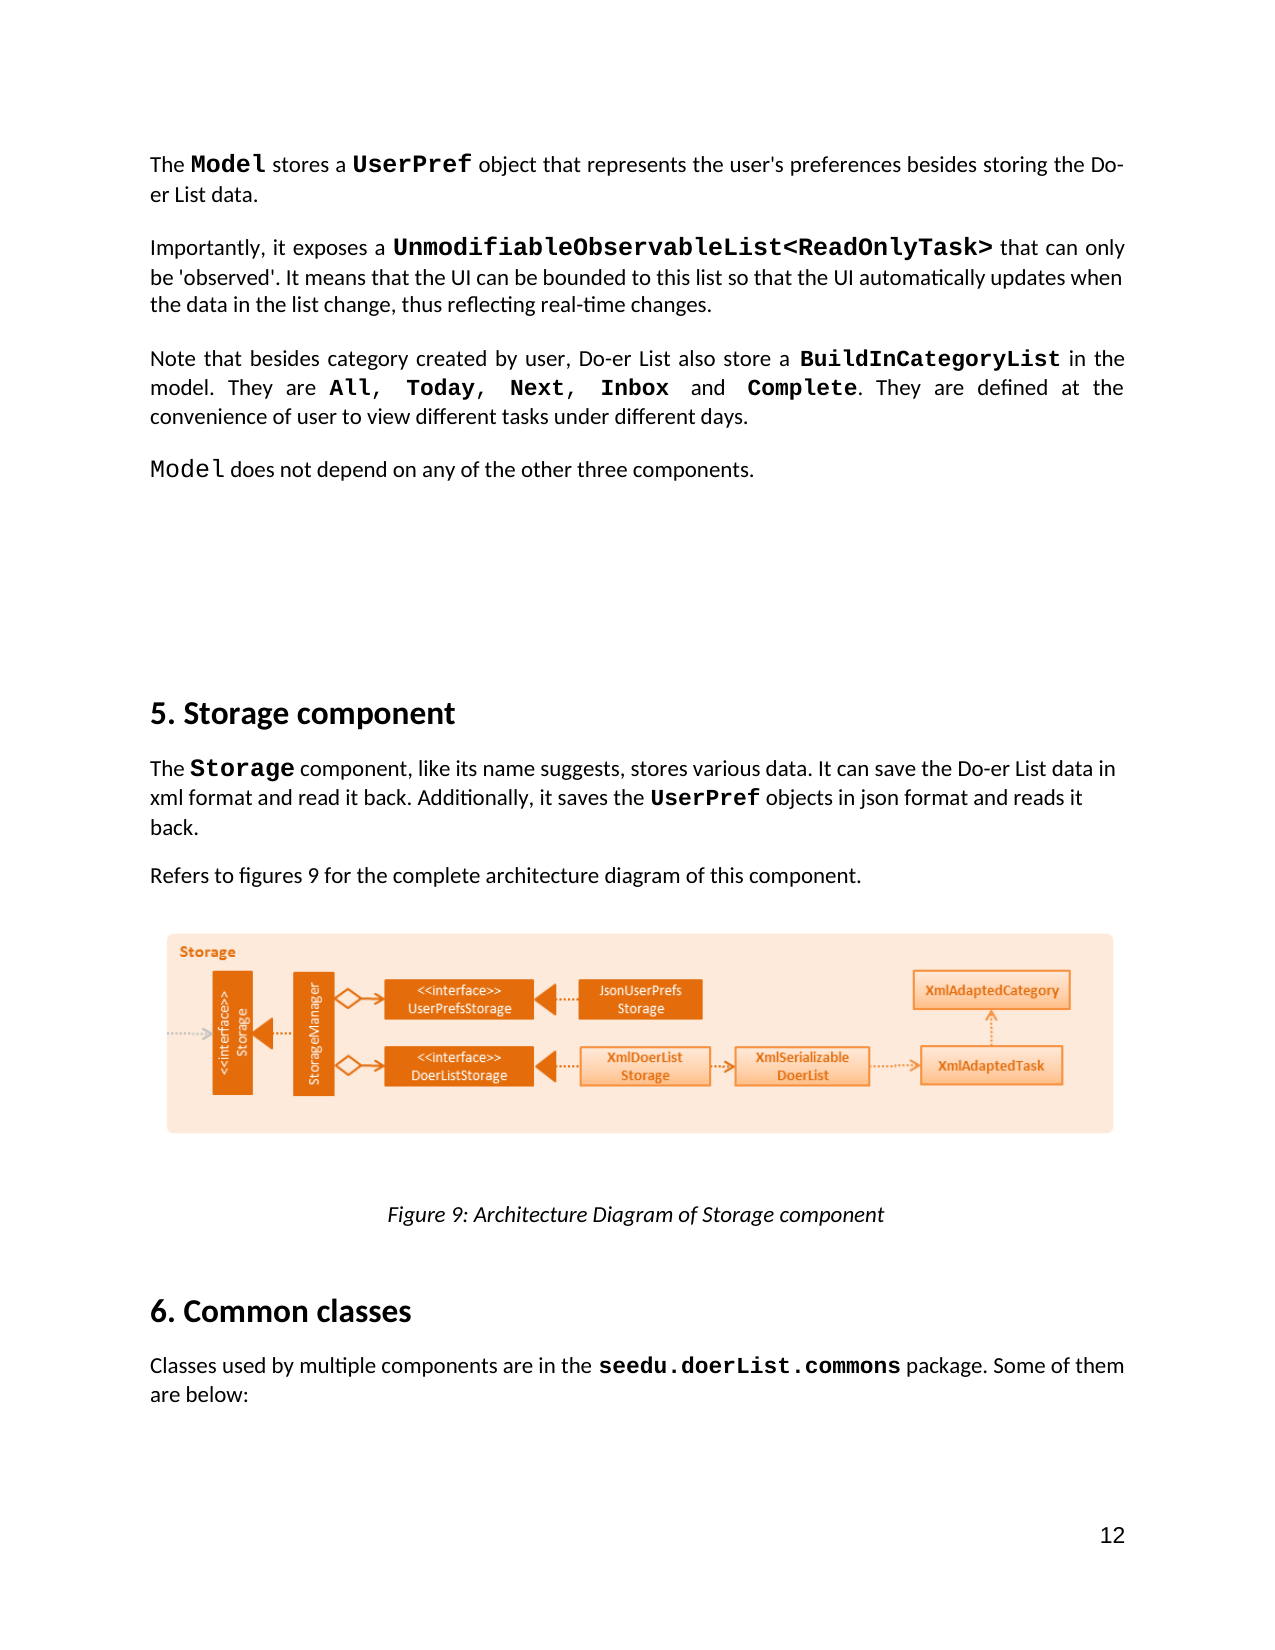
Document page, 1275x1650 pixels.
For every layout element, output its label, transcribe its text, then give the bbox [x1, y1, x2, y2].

text Model does not depend on any of the other three components. [150, 455, 1125, 485]
text Refers to figures 9 for the complete architecture diagram of this component. [150, 862, 1125, 889]
text Note that besides category created by user, Do-er List also store a BuildInCategoryList in the model. They are All, Today, Next, Inbox and Complete. They are defined at the convenience of user to view different tasks under different days. [150, 344, 1125, 430]
text Importantly, it exposes a UnmodifiableObservableList<ReadOnlyTask> that can only be 'observed'. It means that the UI can be bounded to this list so that the UI automatically updates when the data in the list change, thus reflecting real-time changes. [150, 233, 1125, 319]
text Figure 9: Architecture Diagram of Storage component [150, 1200, 1125, 1228]
text Classes used by multiple components are in the seedu.doerList.commons package. Some of them are below: [150, 1351, 1125, 1408]
subtitle 6. Common classes [150, 1289, 1125, 1330]
text The Storage component, like its name suggests, stores various data. It can save the Do-er List data in xml format and read it back. Additionally, it saves the UserPref objects in json format and reads it back. [150, 754, 1125, 841]
subtitle 5. Storage component [150, 692, 1125, 733]
text The Model stores a UserPref object that represents the user's preferences besides storing the Do-er List data. [150, 150, 1125, 208]
picture [150, 889, 1125, 1180]
